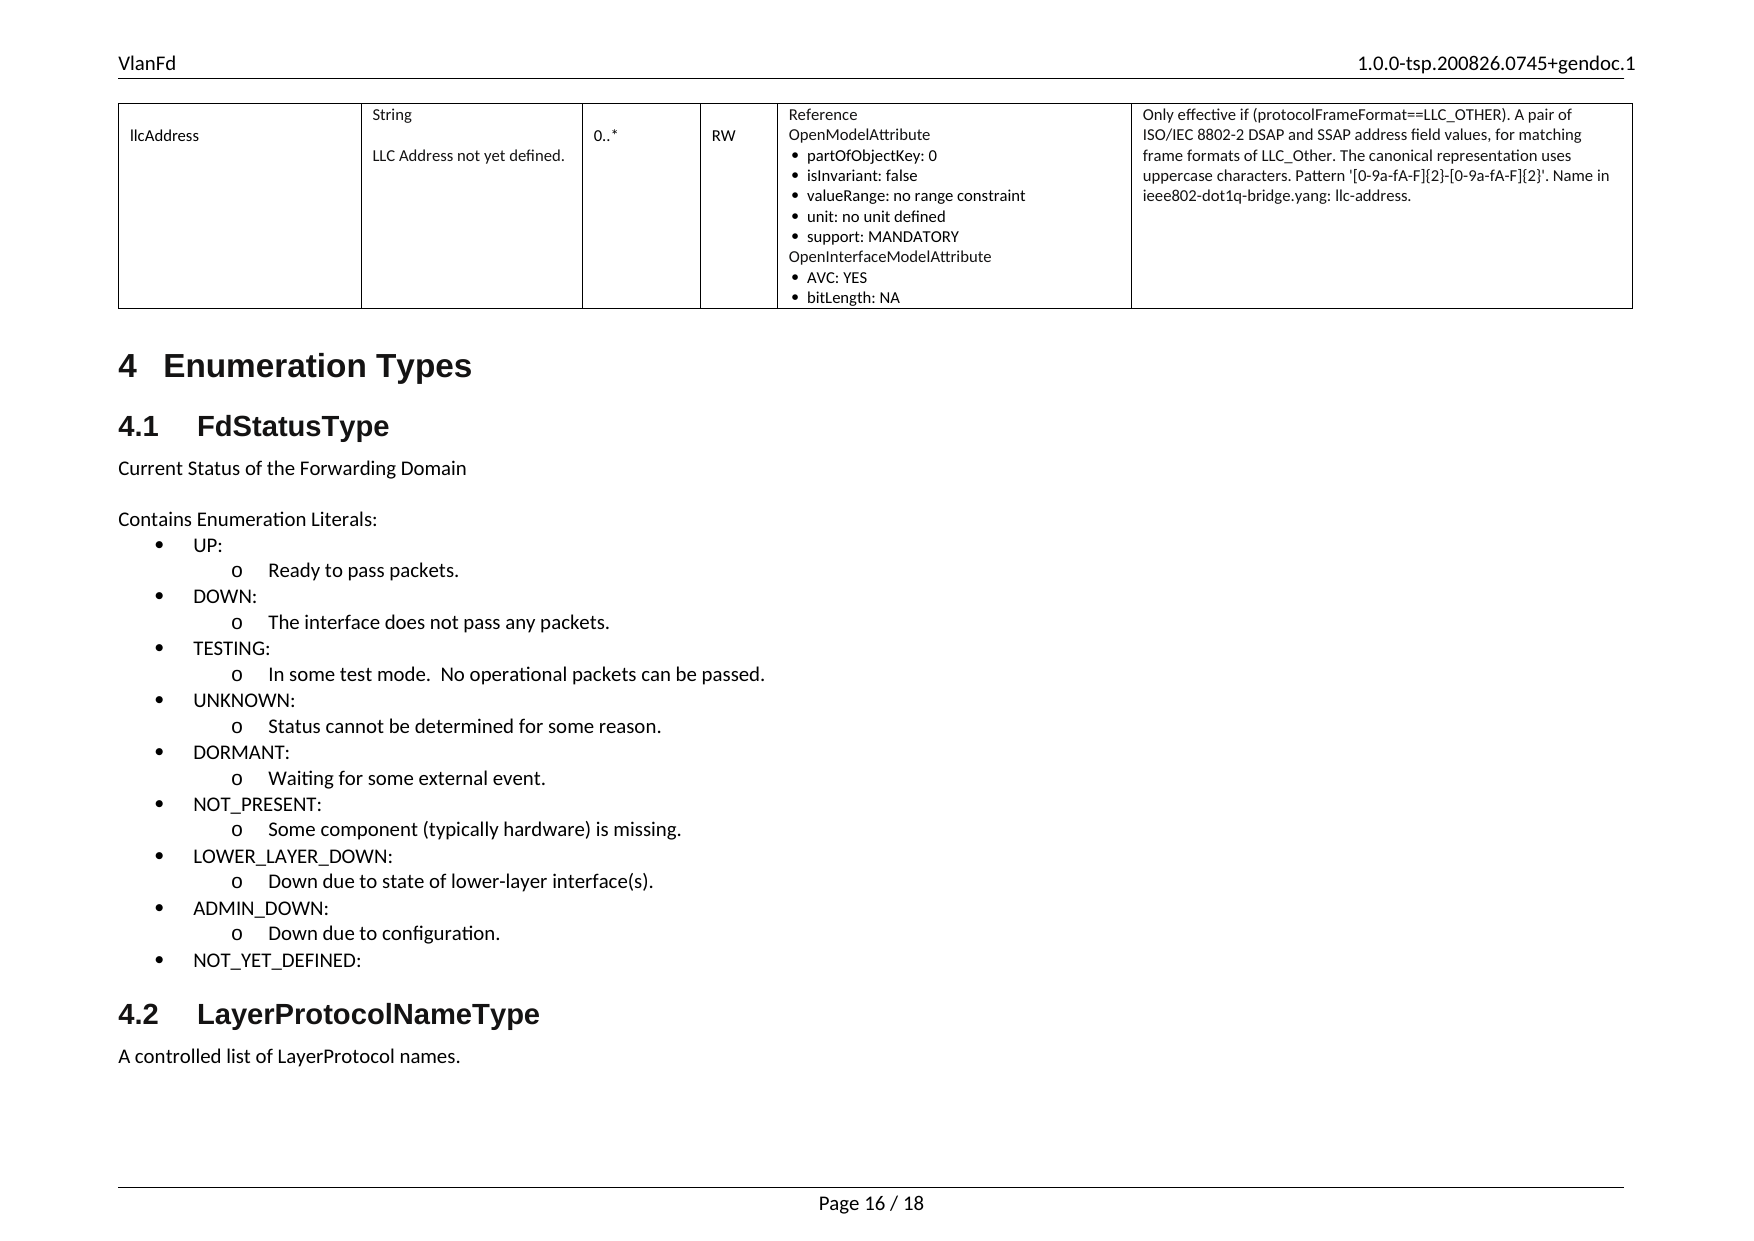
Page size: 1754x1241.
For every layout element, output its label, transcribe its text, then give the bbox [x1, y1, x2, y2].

text Contains Enumeration Literals: [118, 506, 1624, 532]
text A controlled list of LayerProtocol names. [118, 1043, 1624, 1069]
table_cell RW [701, 104, 777, 307]
table_cell String LLC Address not yet defined. [362, 104, 582, 307]
subtitle LayerProtocolNameType [118, 997, 1624, 1031]
list NOT_YET_DEFINED: [156, 947, 1624, 972]
list TESTING: [156, 636, 1624, 661]
list DORMANT: [156, 739, 1624, 765]
list Status cannot be determined for some reason. [231, 713, 1624, 739]
list DOWN: [156, 584, 1624, 609]
list Down due to configuration. [231, 920, 1624, 947]
table_cell 0..* [583, 104, 700, 307]
list The interface does not pass any packets. [231, 609, 1624, 636]
list Ready to pass packets. [231, 557, 1624, 584]
list Waiting for some external event. [231, 765, 1624, 791]
subtitle Enumeration Types [118, 346, 1624, 384]
table_cell llcAddress [119, 104, 361, 307]
list ADMIN_DOWN: [156, 895, 1624, 920]
list Some component (typically hardware) is missing. [231, 817, 1624, 843]
list Down due to state of lower-layer interface(s). [231, 868, 1624, 895]
list LOWER_LAYER_DOWN: [156, 843, 1624, 868]
table_cell Only effective if (protocolFrameFormat==LLC_OTHER). A pair of ISO/IEC 8802-2 DSAP and SSAP address field values, for matching frame formats of LLC_Other. The canonical representation uses uppercase characters. Pattern '[0-9a-fA-F]{2}-[0-9a-fA-F]{2}'. Name in ieee802-dot1q-bridge.yang: llc-address. [1132, 104, 1632, 307]
list In some test mode. No operational packets can be passed. [231, 661, 1624, 687]
list UNKNOWN: [156, 687, 1624, 713]
text Current Status of the Forwarding Domain [118, 456, 1624, 481]
list NOT_PRESENT: [156, 791, 1624, 817]
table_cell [778, 104, 1131, 307]
list UP: [156, 532, 1624, 557]
subtitle FdStatusType [118, 409, 1624, 443]
